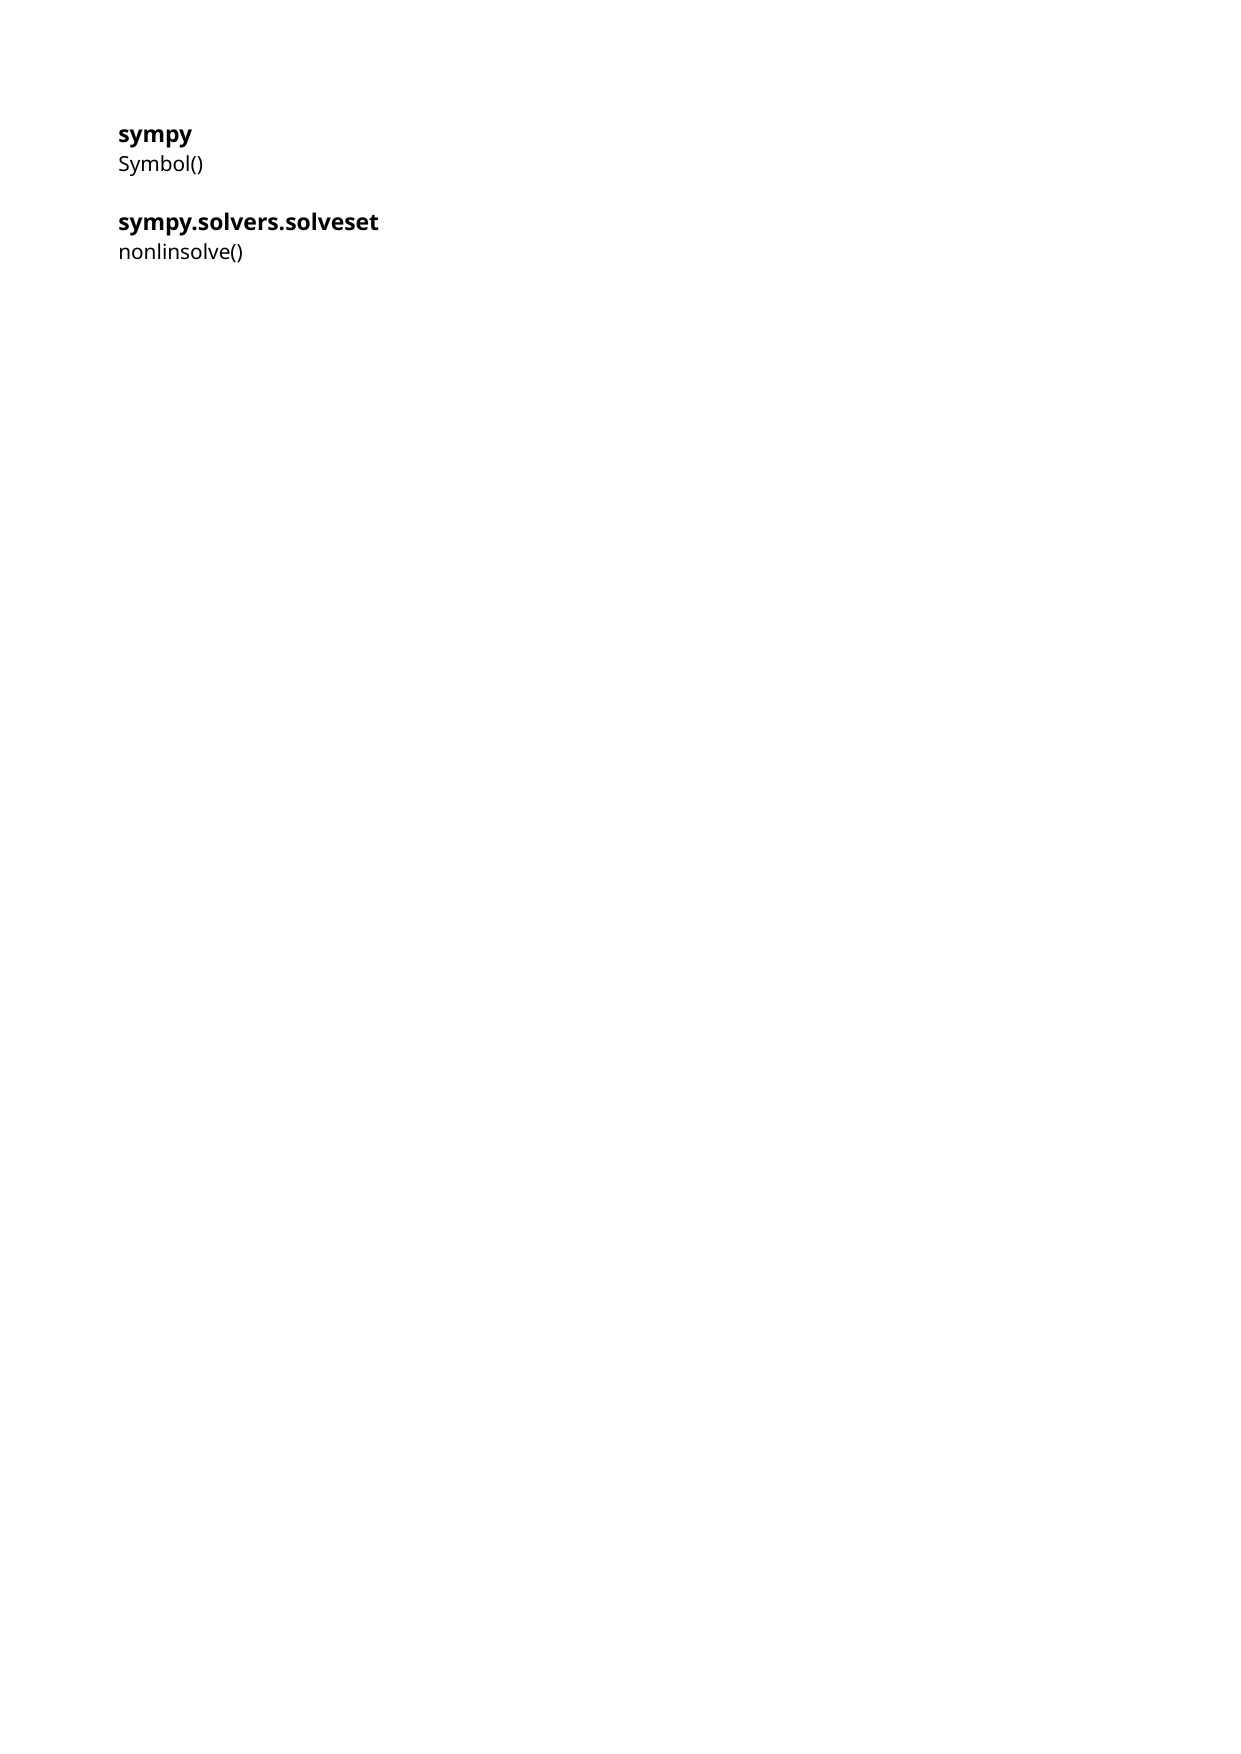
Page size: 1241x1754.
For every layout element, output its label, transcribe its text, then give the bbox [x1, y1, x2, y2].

text Symbol() [118, 149, 1122, 178]
subtitle sympy.solvers.solveset [118, 206, 1122, 237]
text nonlinsolve() [118, 237, 1122, 266]
subtitle sympy [118, 118, 1122, 149]
